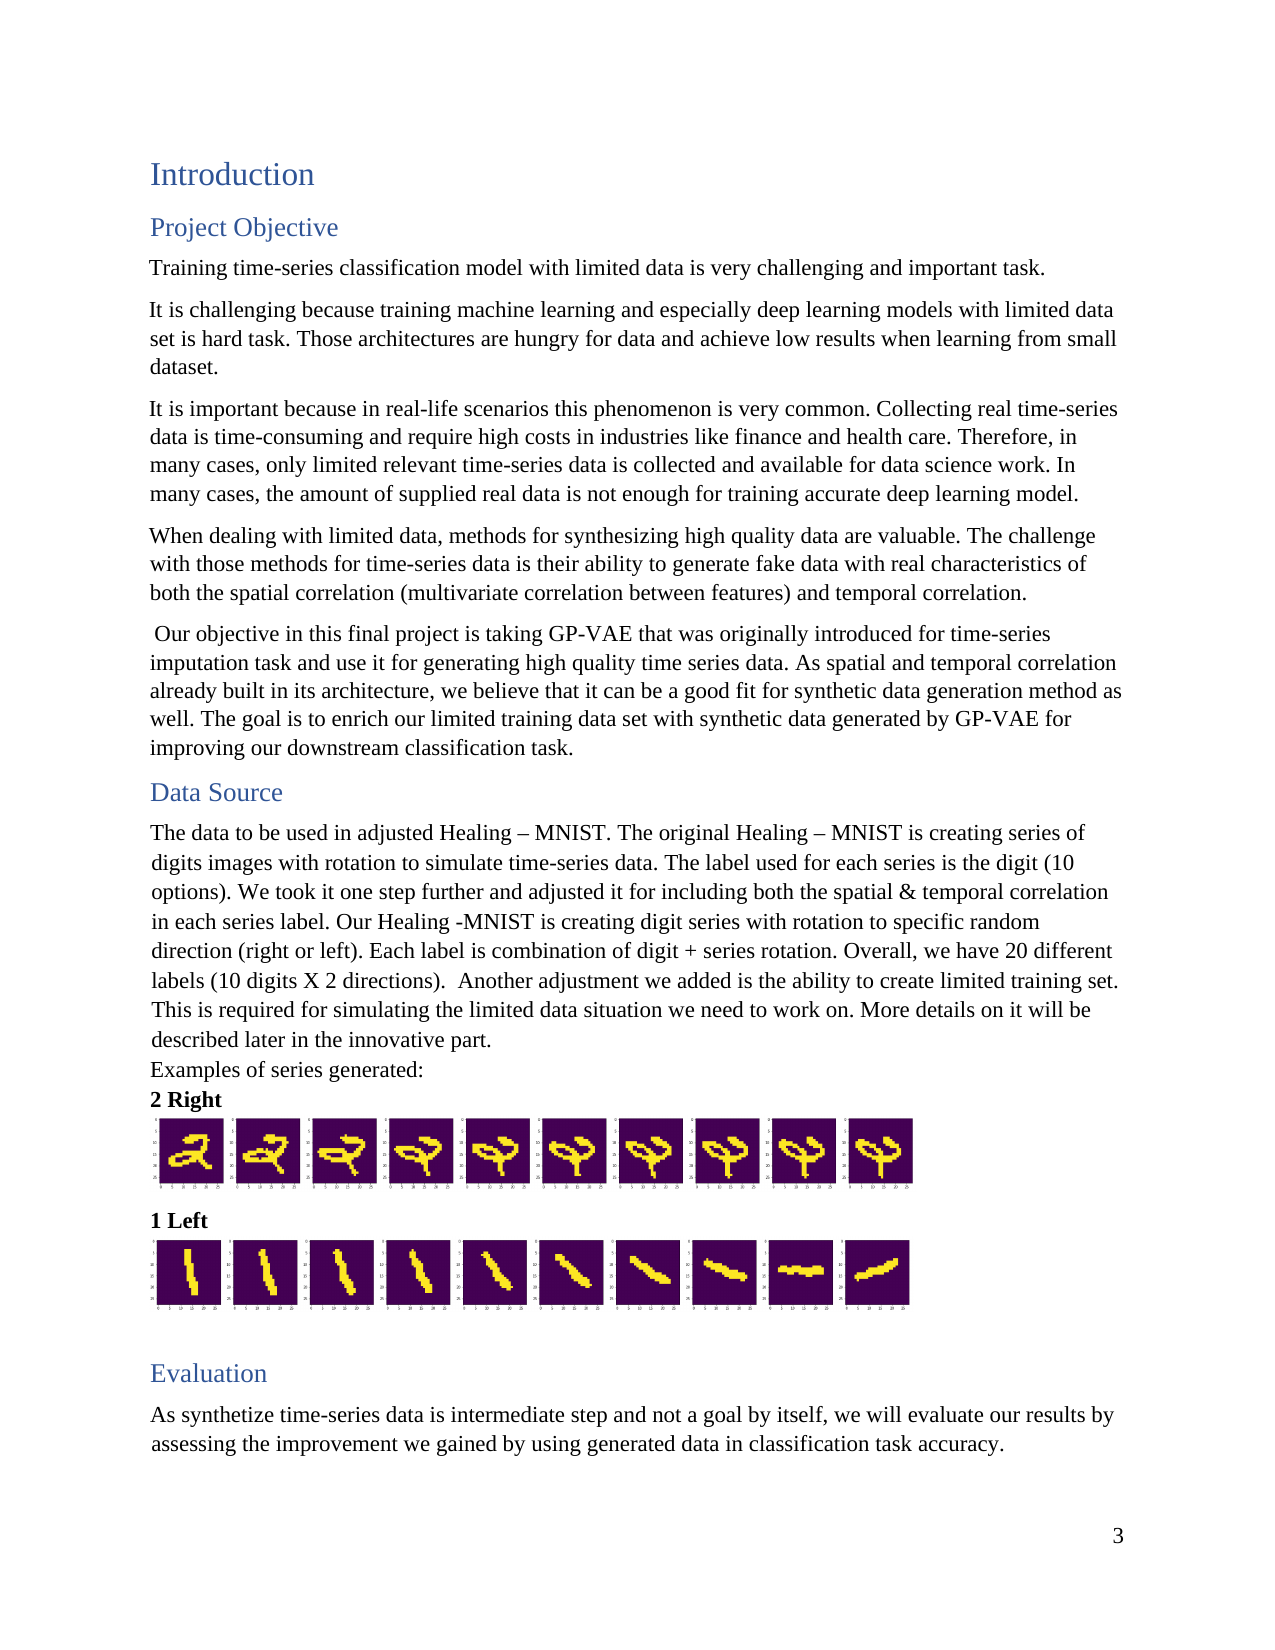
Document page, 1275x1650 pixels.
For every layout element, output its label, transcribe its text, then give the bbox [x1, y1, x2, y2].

text 2 Right [150, 1086, 1123, 1112]
text When dealing with limited data, methods for synthesizing high quality data are valuable. The challenge with those methods for time-series data is their ability to generate fake data with real characteristics of both the spatial correlation (multivariate correlation between features) and temporal correlation. [148, 522, 1123, 605]
text The data to be used in adjusted Healing – MNIST. The original Healing – MNIST is creating series of digits images with rotation to simulate time-series data. The label used for each series is the digit (10 options). We took it one step further and adjusted it for including both the spatial & temporal correlation in each series label. Our Healing -MNIST is creating digit series with rotation to specific random direction (right or left). Each label is combination of digit + series rotation. Overall, we have 20 different labels (10 digits X 2 directions). Another adjustment we added is the ability to create limited training set. This is required for simulating the limited data situation we need to work on. More details on it will be described later in the innovative part. [150, 819, 1123, 1052]
text It is challenging because training machine learning and especially deep learning models with limited data set is hard task. Those architectures are hungry for data and achieve low results when learning from small dataset. [148, 296, 1123, 379]
subtitle Project Objective [150, 211, 1123, 242]
text 1 Left [150, 1207, 1123, 1233]
subtitle Introduction [150, 154, 1123, 193]
subtitle Evaluation [150, 1357, 1123, 1388]
text Our objective in this final project is taking GP-VAE that was originally introduced for time-series imputation task and use it for generating high quality time series data. As spatial and temporal correlation already built in its architecture, we believe that it can be a good fit for synthetic data generation method as well. The goal is to enrich our limited training data set with synthetic data generated by GP-VAE for improving our downstream classification task. [148, 620, 1123, 760]
text As synthetize time-series data is intermediate step and not a goal by itself, we will evaluate our results by assessing the improvement we gained by using generated data in classification task accuracy. [150, 1401, 1123, 1457]
text It is important because in real-life scenarios this phenomenon is very common. Collecting real time-series data is time-consuming and require high costs in industries like finance and health care. Therefore, in many cases, only limited relevant time-series data is collected and available for data science work. In many cases, the amount of supplied real data is not enough for training accurate deep learning model. [148, 395, 1123, 506]
text Training time-series classification model with limited data is very challenging and important task. [148, 254, 1123, 281]
subtitle Data Source [150, 776, 1123, 807]
text Examples of series generated: [150, 1056, 1123, 1082]
picture [148, 1236, 914, 1312]
picture [148, 1115, 918, 1192]
